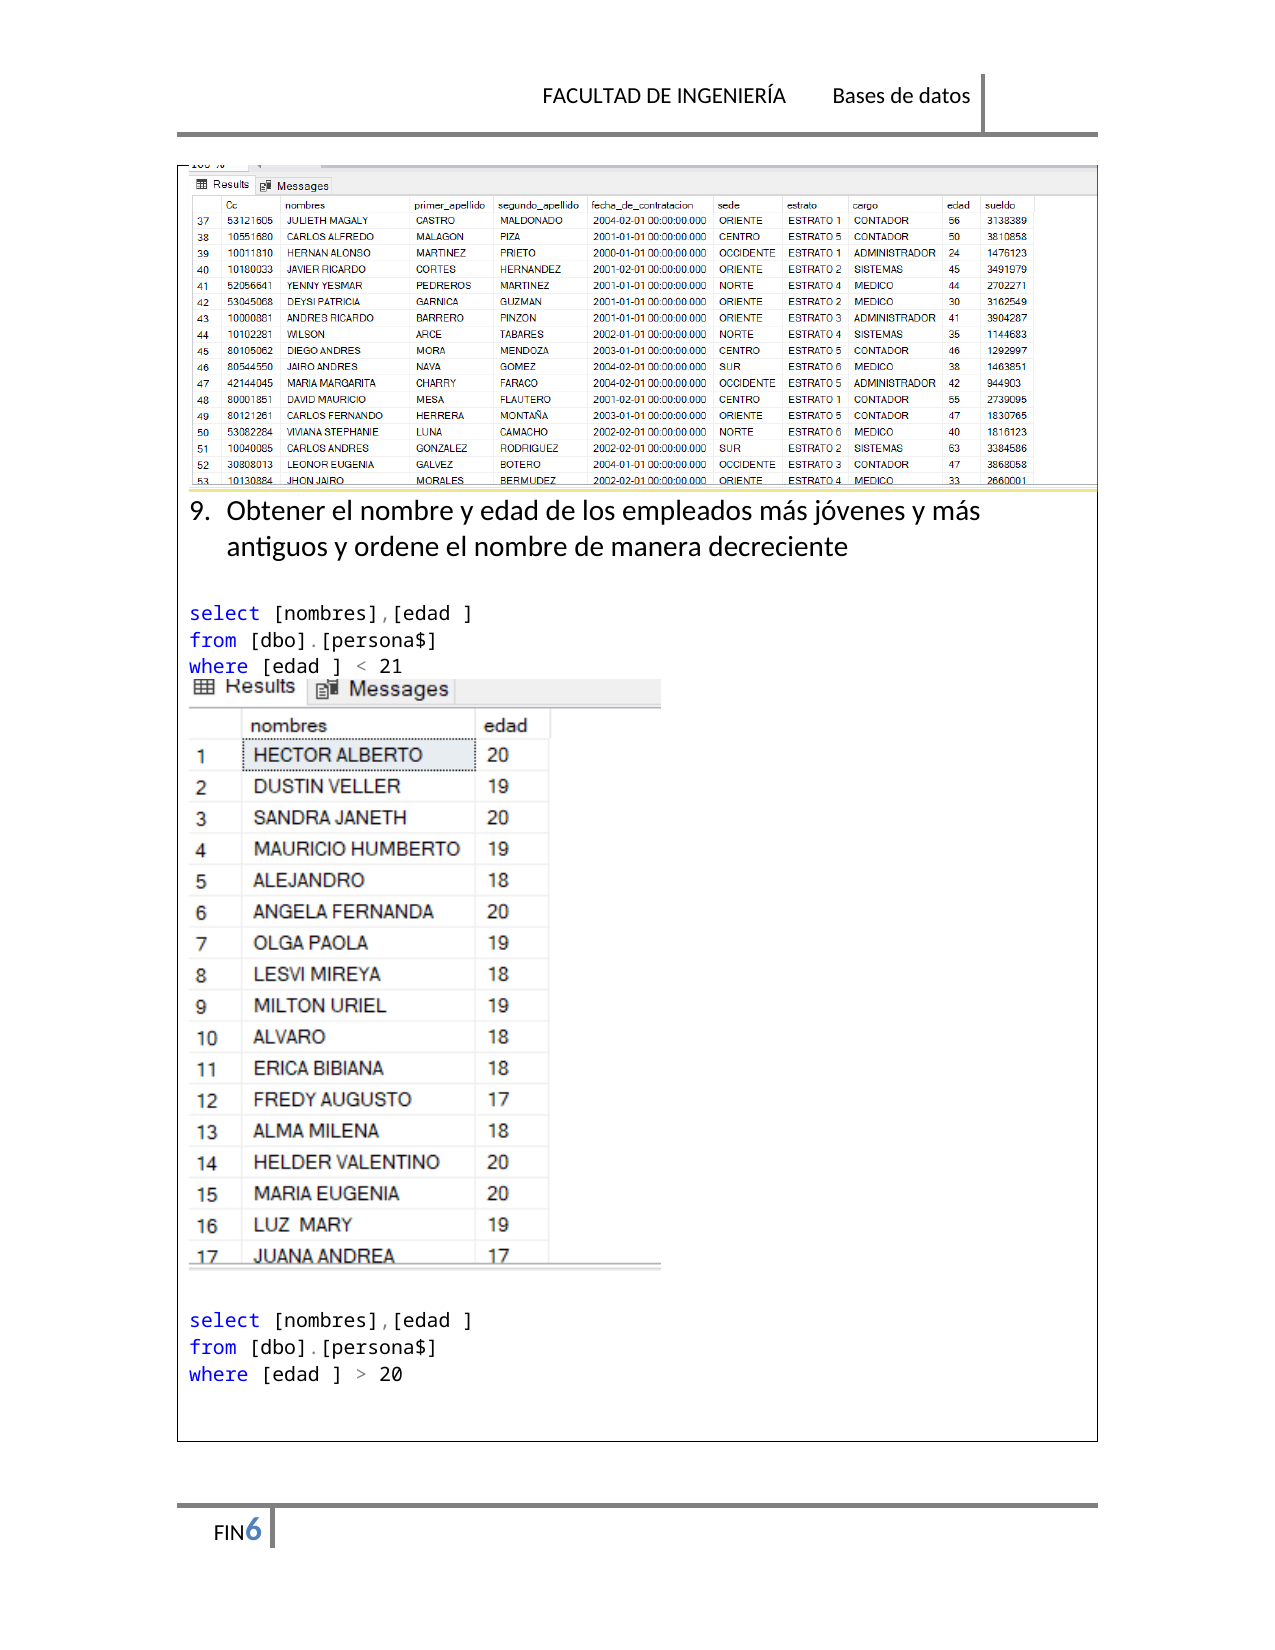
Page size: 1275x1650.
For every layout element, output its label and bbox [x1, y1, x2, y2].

table_cell [178, 166, 1097, 1441]
picture [188, 165, 1098, 492]
picture [188, 679, 661, 1271]
